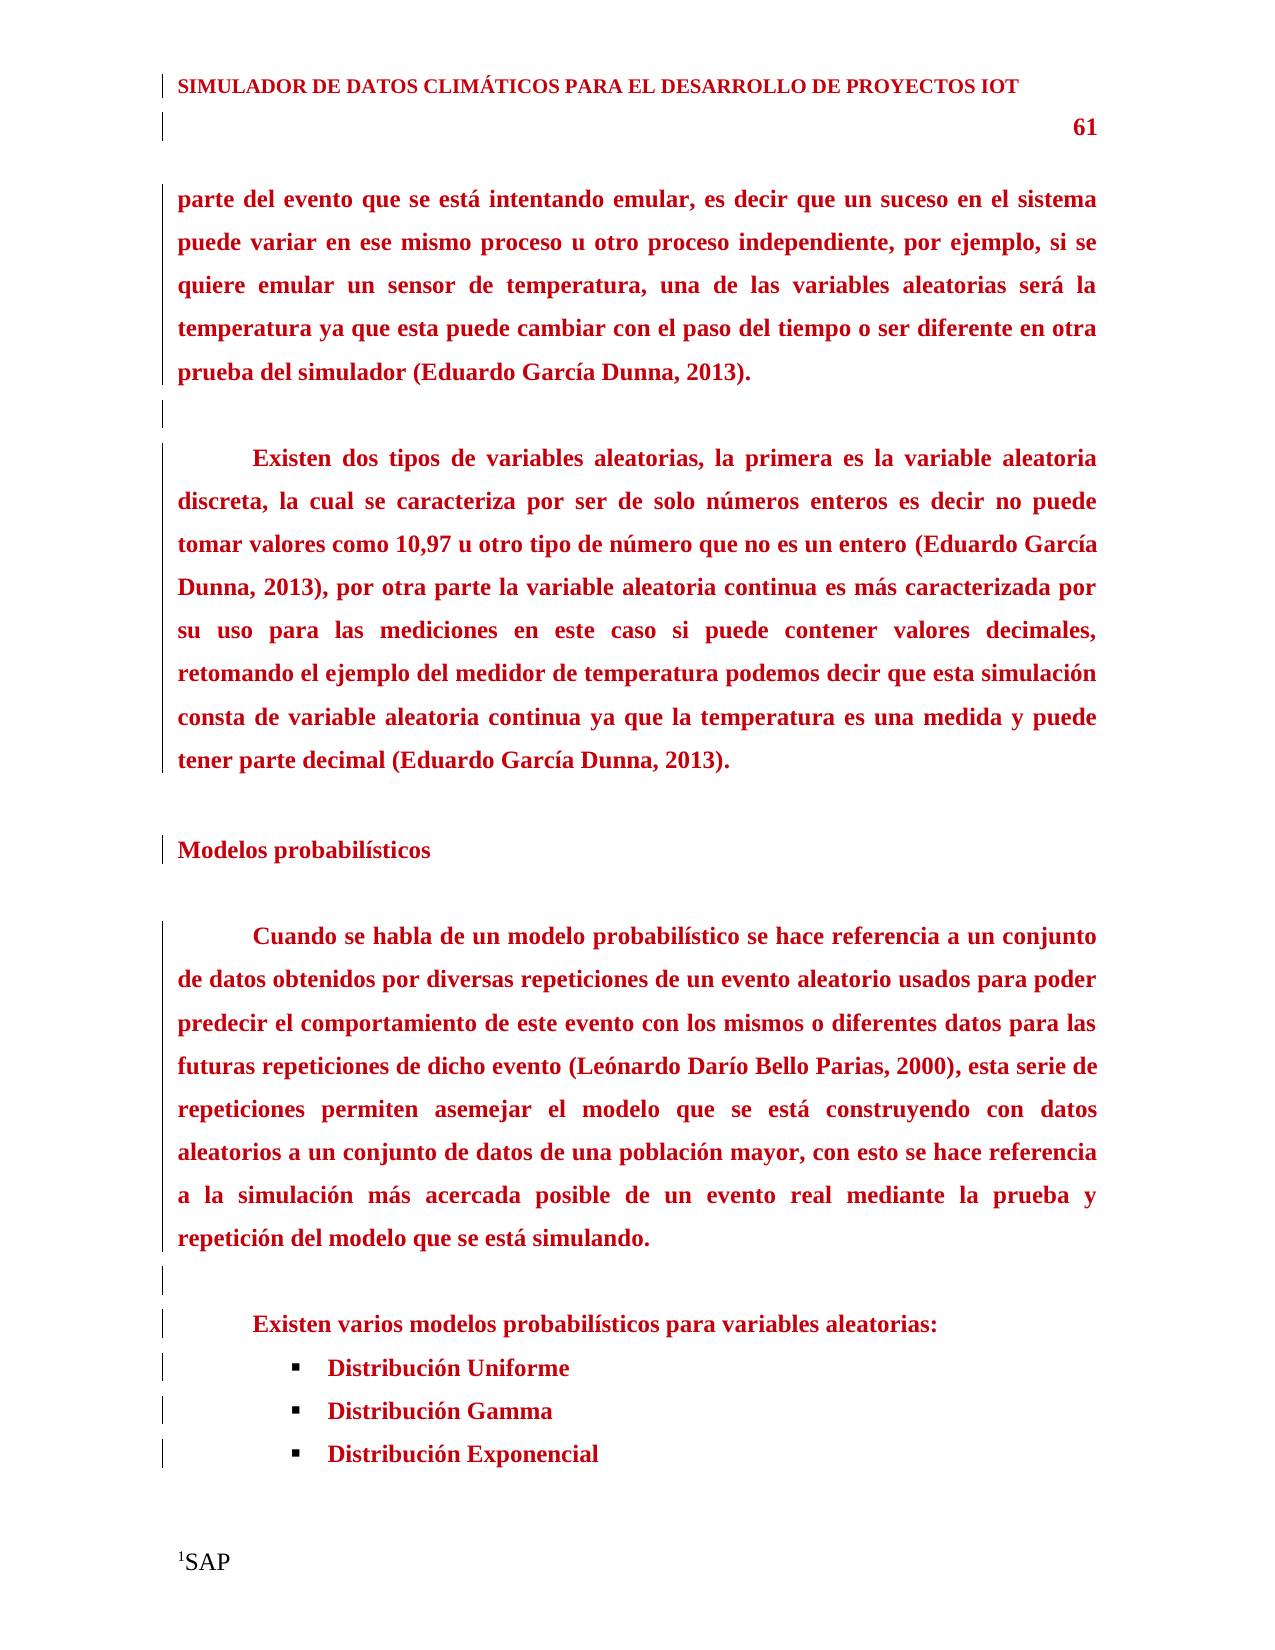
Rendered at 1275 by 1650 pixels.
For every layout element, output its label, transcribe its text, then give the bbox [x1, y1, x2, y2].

text Existen varios modelos probabilísticos para variables aleatorias: [177, 1309, 1098, 1338]
list Distribución Uniforme [290, 1353, 1098, 1381]
subtitle Modelos probabilísticos [177, 835, 1098, 864]
text Existen dos tipos de variables aleatorias, la primera es la variable aleatoria discreta, la cual se caracteriza por ser de solo números enteros es decir no puede tomar valores como 10,97 u otro tipo de número que no es un entero, por otra parte la variable aleatoria continua es más caracterizada por su uso para las mediciones en este caso si puede contener valores decimales, retomando el ejemplo del medidor de temperatura podemos decir que esta simulación consta de variable aleatoria continua ya que la temperatura es una medida y puede tener parte decimal. [177, 443, 1098, 773]
text Cuando se habla de un modelo probabilístico se hace referencia a un conjunto de datos obtenidos por diversas repeticiones de un evento aleatorio usados para poder predecir el comportamiento de este evento con los mismos o diferentes datos para las futuras repeticiones de dicho evento, esta serie de repeticiones permiten asemejar el modelo que se está construyendo con datos aleatorios a un conjunto de datos de una población mayor, con esto se hace referencia a la simulación más acercada posible de un evento real mediante la prueba y repetición del modelo que se está simulando. [177, 921, 1098, 1252]
list Distribución Gamma [290, 1396, 1098, 1424]
list Distribución Exponencial [290, 1439, 1098, 1468]
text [177, 184, 1098, 385]
